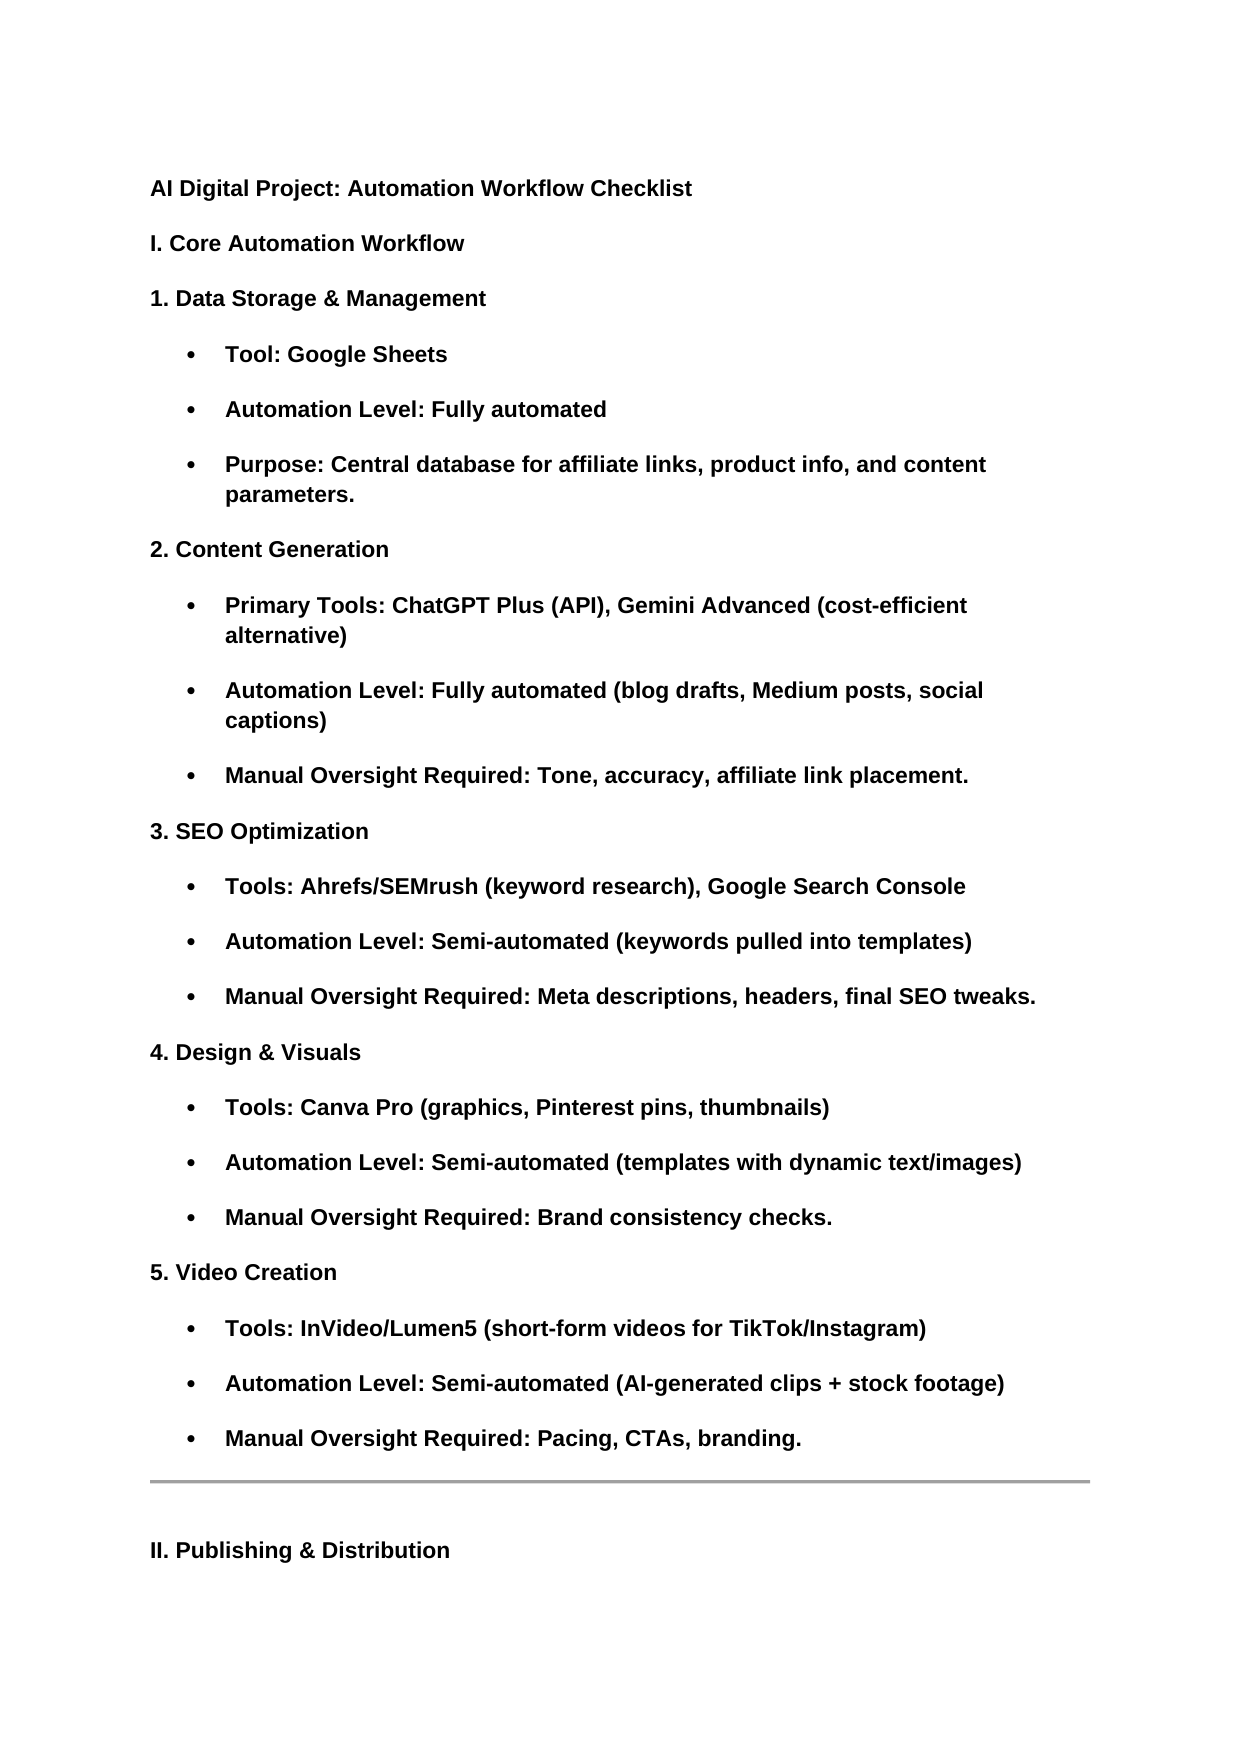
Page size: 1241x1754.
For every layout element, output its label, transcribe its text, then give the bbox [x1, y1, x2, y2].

text 3. SEO Optimization [150, 818, 1090, 844]
list Automation Level: Semi-automated (templates with dynamic text/images) [187, 1149, 1090, 1175]
text 2. Content Generation [150, 536, 1090, 563]
list Automation Level: Semi-automated (keywords pulled into templates) [187, 928, 1090, 954]
text 1. Data Storage & Management [150, 285, 1090, 312]
list Manual Oversight Required: Pacing, CTAs, branding. [187, 1425, 1090, 1451]
list Manual Oversight Required: Tone, accuracy, affiliate link placement. [187, 762, 1090, 789]
list Tools: Ahrefs/SEMrush (keyword research), Google Search Console [187, 873, 1090, 899]
text AI Digital Project: Automation Workflow Checklist [150, 175, 1090, 201]
list Automation Level: Fully automated (blog drafts, Medium posts, social captions) [187, 677, 1090, 734]
list Tools: InVideo/Lumen5 (short-form videos for TikTok/Instagram) [187, 1314, 1090, 1341]
list Automation Level: Fully automated [187, 396, 1090, 422]
list Tools: Canva Pro (graphics, Pinterest pins, thumbnails) [187, 1094, 1090, 1120]
text 5. Video Creation [150, 1259, 1090, 1286]
text I. Core Automation Workflow [150, 230, 1090, 257]
list Manual Oversight Required: Brand consistency checks. [187, 1204, 1090, 1231]
text II. Publishing & Distribution [150, 1537, 1090, 1564]
list Purpose: Central database for affiliate links, product info, and content parameters. [187, 451, 1090, 508]
list Automation Level: Semi-automated (AI-generated clips + stock footage) [187, 1370, 1090, 1396]
list Manual Oversight Required: Meta descriptions, headers, final SEO tweaks. [187, 983, 1090, 1010]
text 4. Design & Visuals [150, 1038, 1090, 1065]
list Tool: Google Sheets [187, 341, 1090, 367]
list Primary Tools: ChatGPT Plus (API), Gemini Advanced (cost-efficient alternative) [187, 592, 1090, 648]
